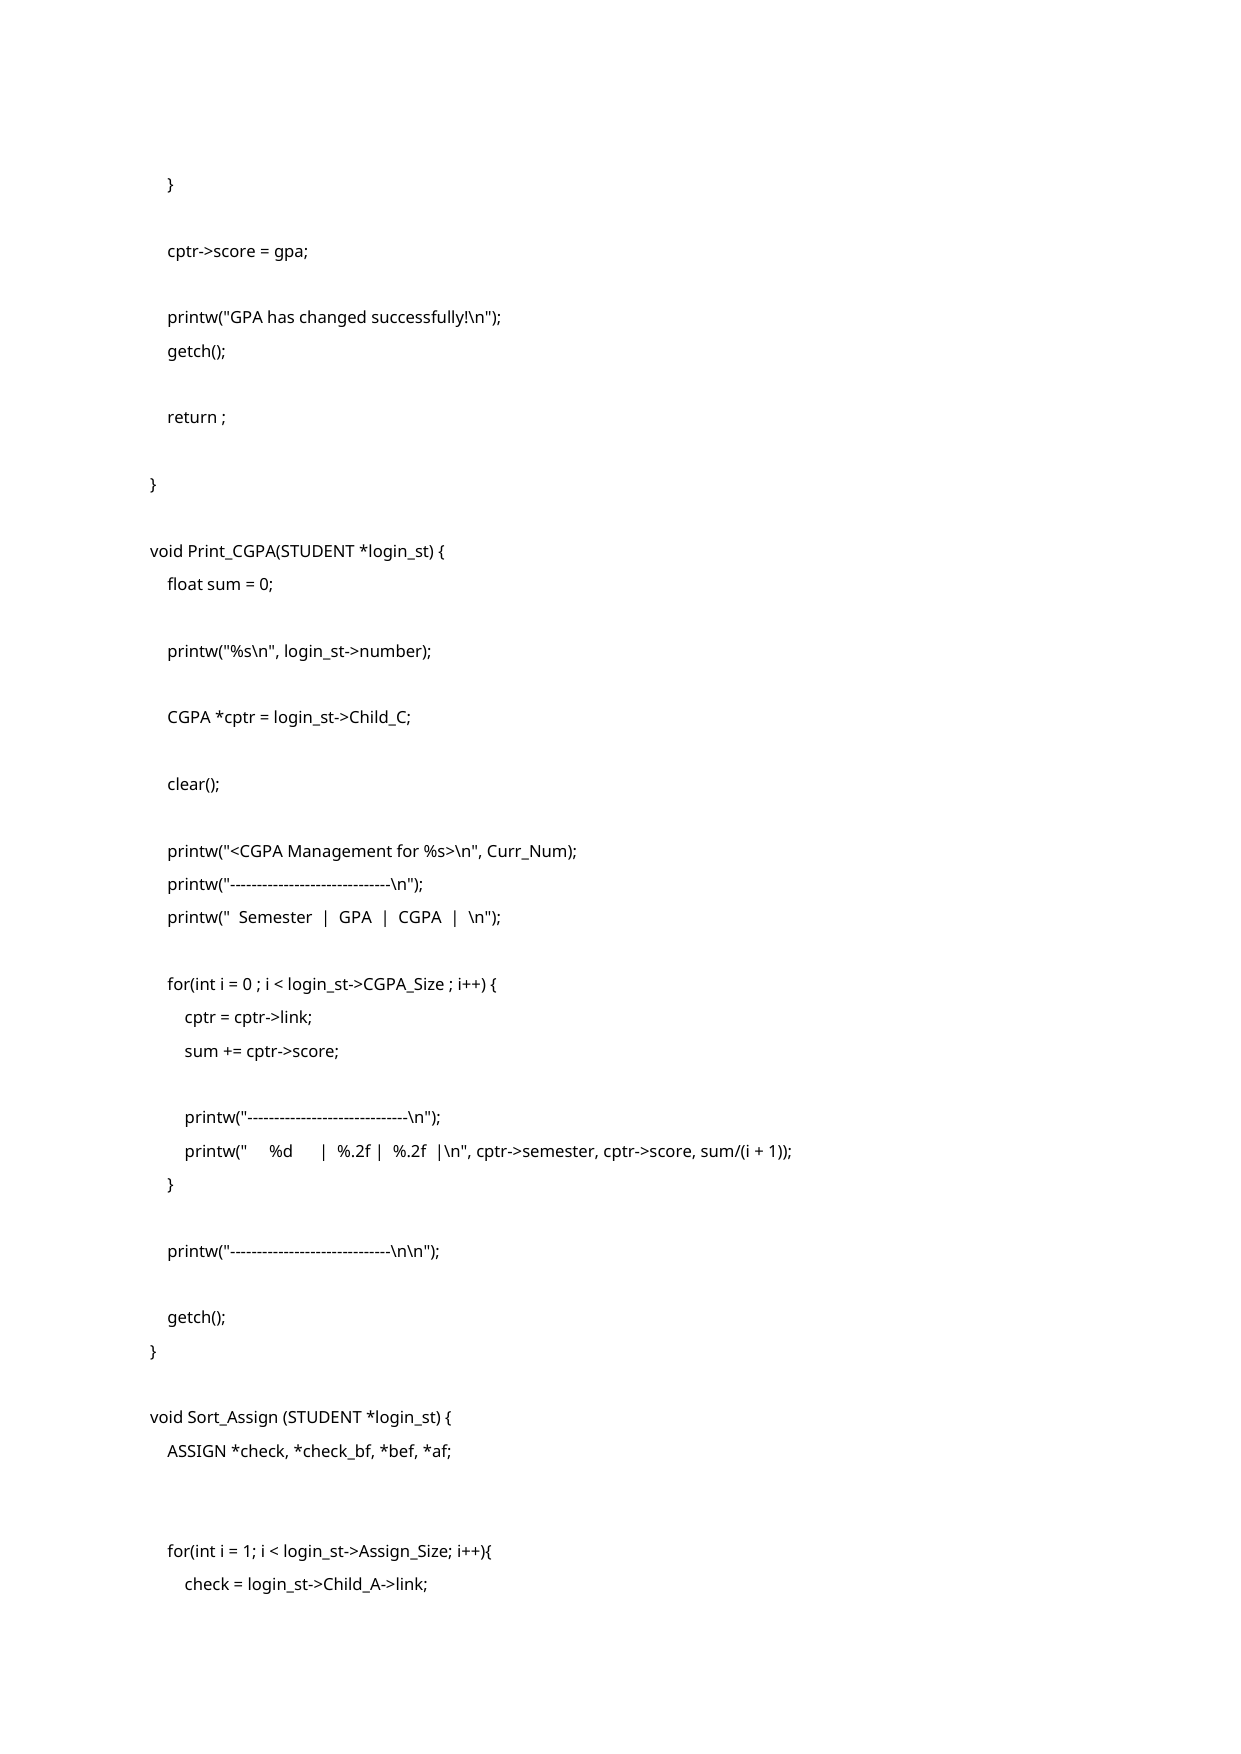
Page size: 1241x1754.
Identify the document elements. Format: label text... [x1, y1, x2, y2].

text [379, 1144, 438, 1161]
text printw(" %d | %.2f | %.2f |\n", cptr->semester, cptr->score, sum/(i + 1)); [439, 1144, 1090, 1161]
text printw(" Semester | GPA | CGPA | \n"); [455, 911, 1090, 927]
text for(int i = 1; i < login_st->Assign_Size; i++){ [150, 1544, 1090, 1561]
text check = login_st->Child_A->link; [150, 1577, 1090, 1594]
text return ; [150, 411, 1090, 427]
text CGPA *cptr = login_st->Child_C; [150, 711, 1090, 727]
text for(int i = 0 ; i < login_st->CGPA_Size ; i++) { [150, 977, 1090, 994]
text printw("<CGPA Management for %s>\n", Curr_Num); [150, 844, 1090, 861]
text printw("------------------------------\n"); [150, 1111, 1090, 1127]
text } [150, 477, 1090, 494]
text ASSIGN *check, *check_bf, *bef, *af; [150, 1444, 1090, 1461]
text void Print_CGPA(STUDENT *login_st) { [150, 544, 1090, 561]
text cptr->score = gpa; [150, 244, 1090, 261]
text getch(); [150, 1311, 1090, 1327]
text } [150, 1177, 1090, 1194]
text void Sort_Assign (STUDENT *login_st) { [150, 1411, 1090, 1427]
text sum += cptr->score; [150, 1044, 1090, 1061]
text clear(); [150, 777, 1090, 794]
text printw(" Semester | GPA | CGPA | \n"); [150, 911, 325, 927]
text printw("%s\n", login_st->number); [150, 644, 1090, 661]
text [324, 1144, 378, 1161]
text } [150, 177, 1090, 194]
text } [150, 1344, 1090, 1361]
text float sum = 0; [150, 577, 1090, 594]
text printw("GPA has changed successfully!\n"); [150, 311, 1090, 327]
text getch(); [150, 344, 1090, 361]
text printw("------------------------------\n\n"); [150, 1244, 1090, 1261]
text cptr = cptr->link; [150, 1011, 1090, 1027]
text printw("------------------------------\n"); [150, 877, 1090, 894]
